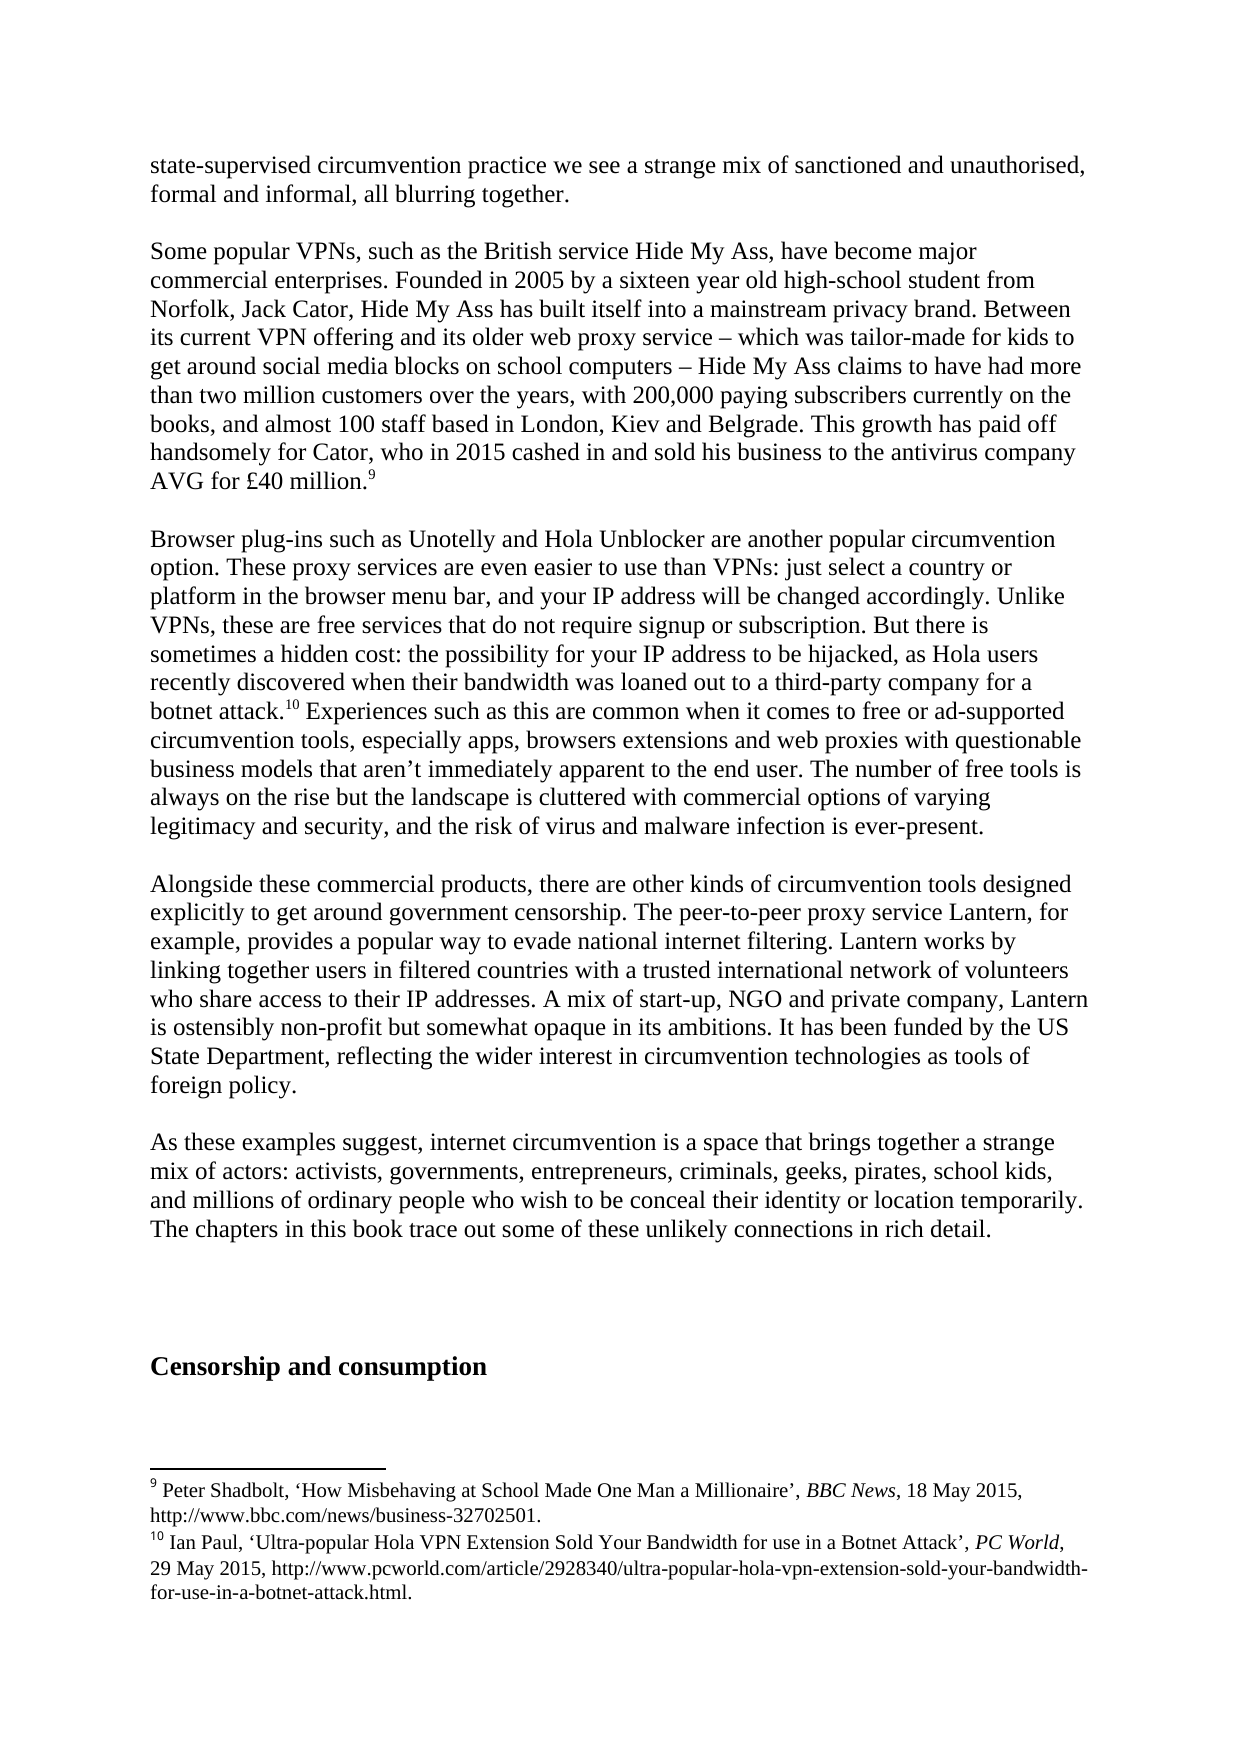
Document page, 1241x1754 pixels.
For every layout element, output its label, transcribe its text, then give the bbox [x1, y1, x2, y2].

subtitle Censorship and consumption [150, 1349, 1090, 1381]
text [150, 150, 1090, 207]
text As these examples suggest, internet circumvention is a space that brings together a strange mix of actors: activists, governments, entrepreneurs, criminals, geeks, pirates, school kids, and millions of ordinary people who wish to be conceal their identity or location temporarily. The chapters in this book trace out some of these unlikely connections in rich detail. [150, 1127, 1090, 1242]
text Browser plug-ins such as Unotelly and Hola Unblocker are another popular circumvention option. These proxy services are even easier to use than VPNs: just select a country or platform in the browser menu bar, and your IP address will be changed accordingly. Unlike VPNs, these are free services that do not require signup or subscription. But there is sometimes a hidden cost: the possibility for your IP address to be hijacked, as Hola users recently discovered when their bandwidth was loaned out to a third-party company for a botnet attack. Experiences such as this are common when it comes to free or ad-supported circumvention tools, especially apps, browsers extensions and web proxies with questionable business models that aren’t immediately apparent to the end user. The number of free tools is always on the rise but the landscape is cluttered with commercial options of varying legitimacy and security, and the risk of virus and malware infection is ever-present. [150, 524, 1090, 840]
text Alongside these commercial products, there are other kinds of circumvention tools designed explicitly to get around government censorship. The peer-to-peer proxy service Lantern, for example, provides a popular way to evade national internet filtering. Lantern works by linking together users in filtered countries with a trusted international network of volunteers who share access to their IP addresses. A mix of start-up, NGO and private company, Lantern is ostensibly non-profit but somewhat opaque in its ambitions. It has been funded by the US State Department, reflecting the wider interest in circumvention technologies as tools of foreign policy. [150, 869, 1090, 1099]
text Some popular VPNs, such as the British service Hide My Ass, have become major commercial enterprises. Founded in 2005 by a sixteen year old high-school student from Norfolk, Jack Cator, Hide My Ass has built itself into a mainstream privacy brand. Between its current VPN offering and its older web proxy service – which was tailor-made for kids to get around social media blocks on school computers – Hide My Ass claims to have had more than two million customers over the years, with 200,000 paying subscribers currently on the books, and almost 100 staff based in London, Kiev and Belgrade. This growth has paid off handsomely for Cator, who in 2015 cashed in and sold his business to the antivirus company AVG for £40 million. [150, 236, 1090, 495]
